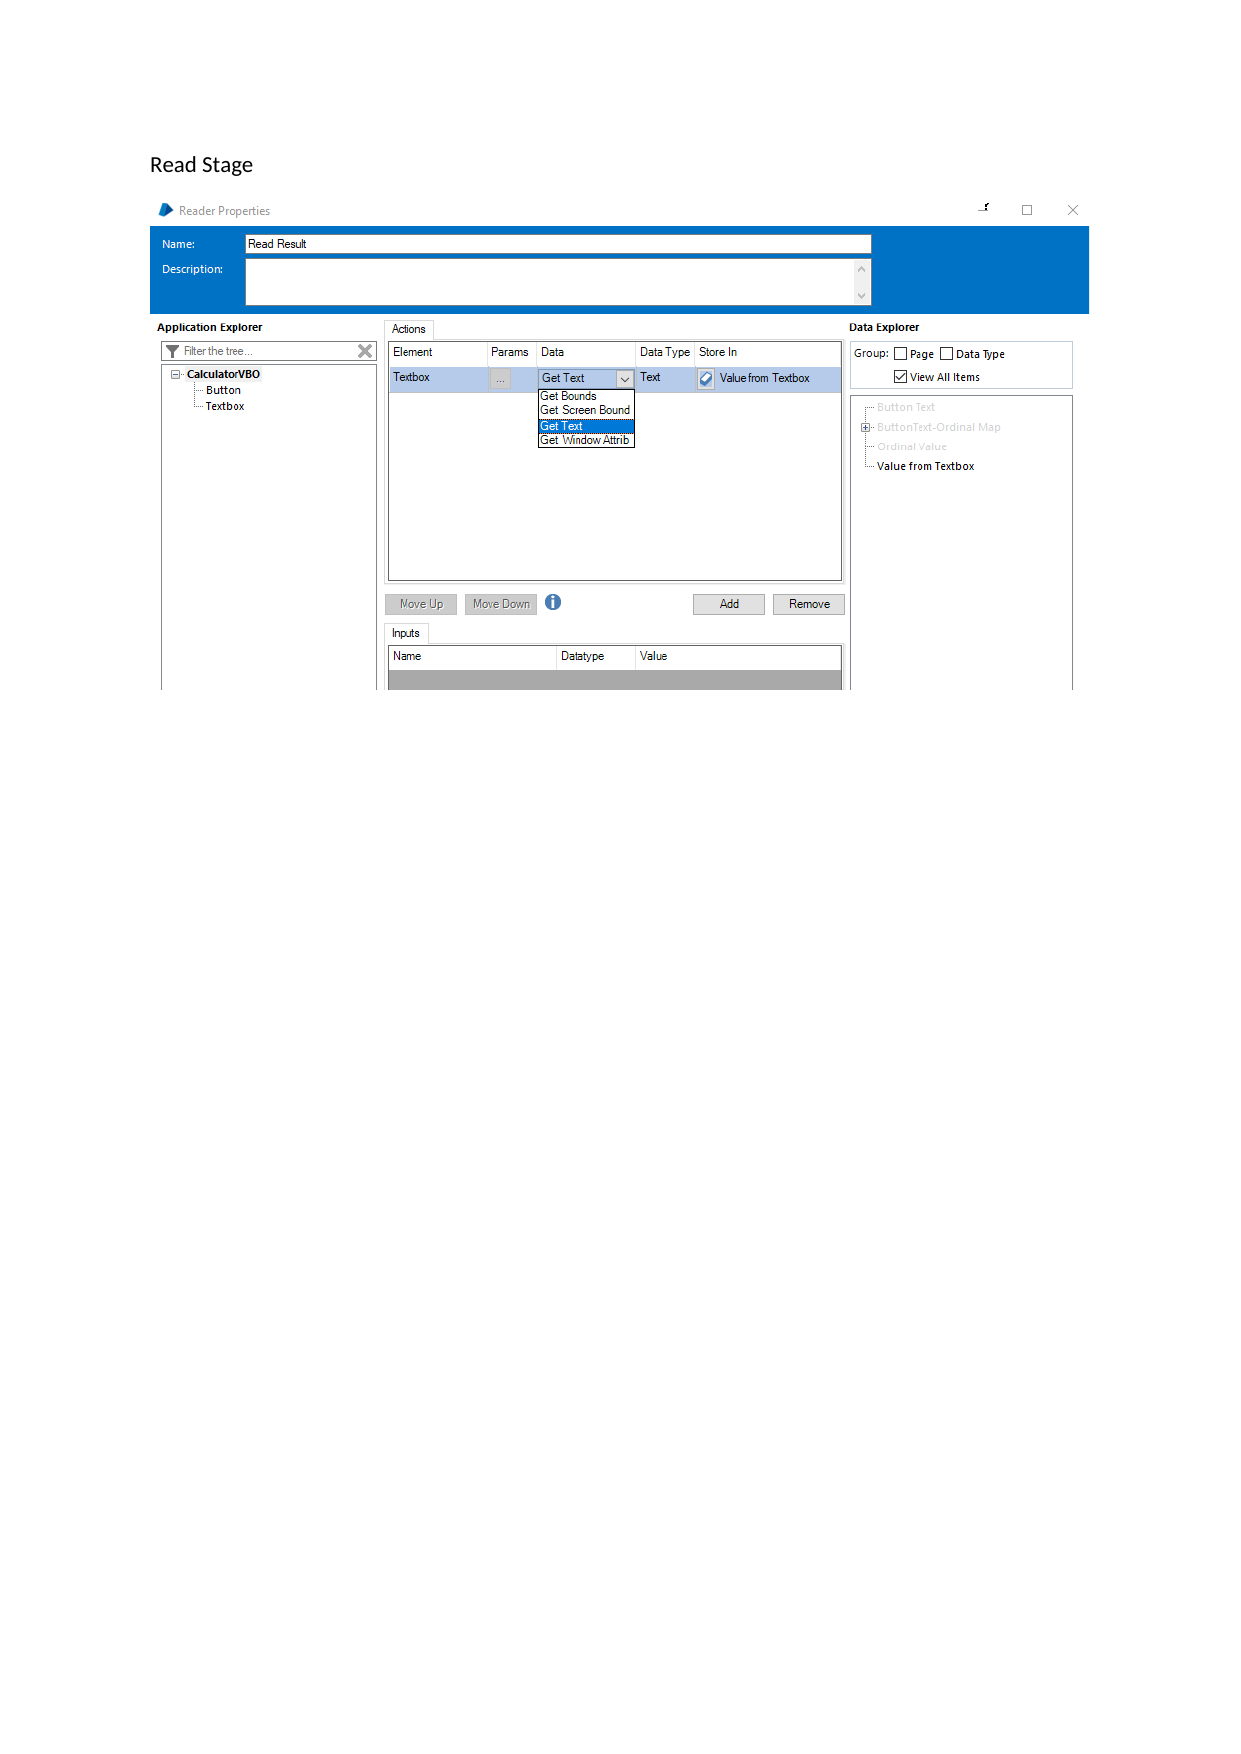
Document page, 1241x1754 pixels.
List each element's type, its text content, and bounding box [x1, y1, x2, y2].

picture [150, 203, 1090, 690]
text Read Stage [150, 150, 1090, 178]
